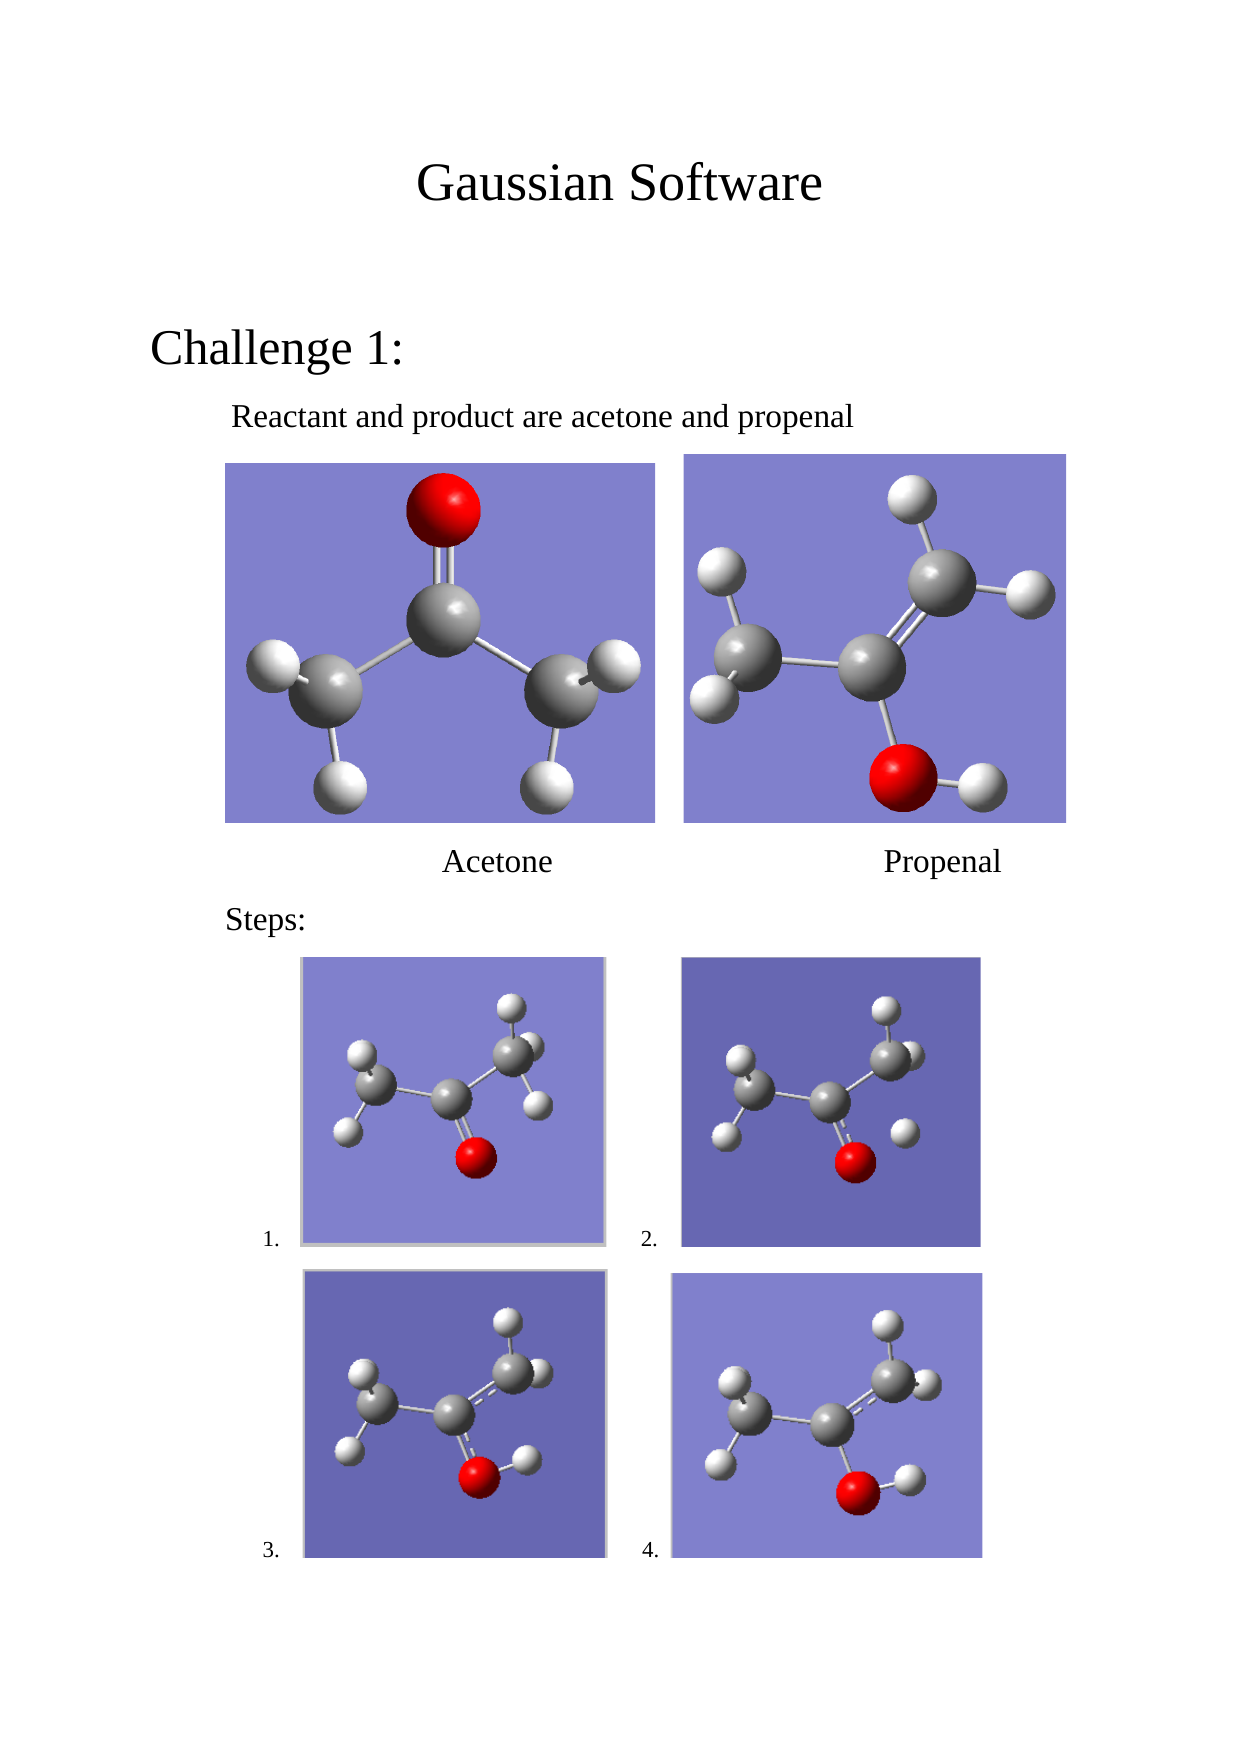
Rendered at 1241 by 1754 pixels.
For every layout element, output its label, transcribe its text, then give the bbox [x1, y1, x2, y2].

picture [680, 957, 981, 1247]
picture [683, 454, 1067, 823]
text Gaussian Software [150, 150, 1090, 212]
picture [670, 1273, 983, 1558]
text Acetone Propenal [225, 841, 1090, 879]
text Steps: [225, 899, 1090, 938]
picture [300, 957, 607, 1247]
picture [225, 463, 655, 823]
text Challenge 1: [150, 318, 1090, 375]
picture [302, 1269, 608, 1558]
text Reactant and product are acetone and propenal [225, 396, 1090, 435]
